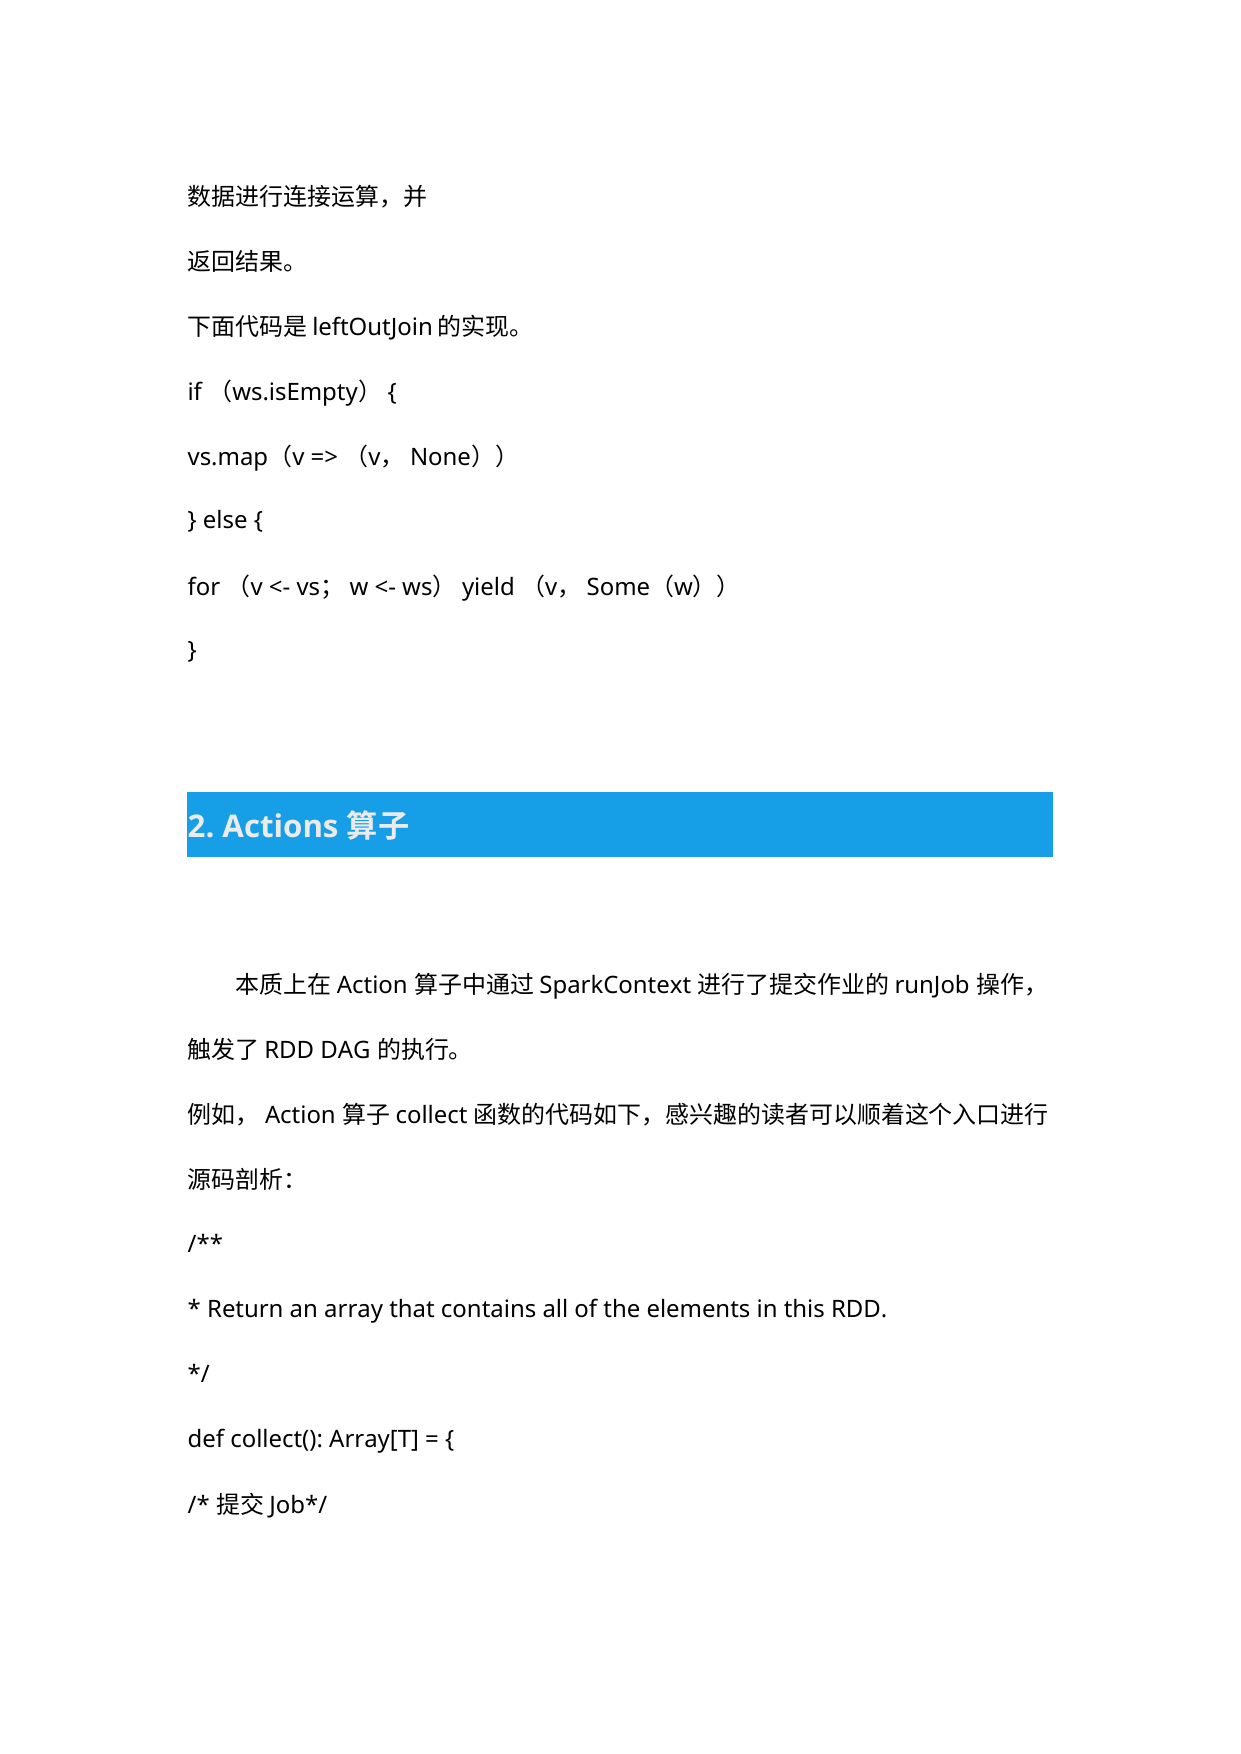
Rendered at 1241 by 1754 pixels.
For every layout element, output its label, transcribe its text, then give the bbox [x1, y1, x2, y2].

text 本质上在 Action 算子中通过 SparkContext 进行了提交作业的 runJob 操作，触发了RDD DAG 的执行。 例如， Action 算子 collect 函数的代码如下，感兴趣的读者可以顺着这个入口进行源码剖析： [187, 886, 1053, 1211]
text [187, 1211, 1053, 1536]
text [187, 162, 1053, 682]
text 2. Actions 算子 [187, 792, 1053, 857]
